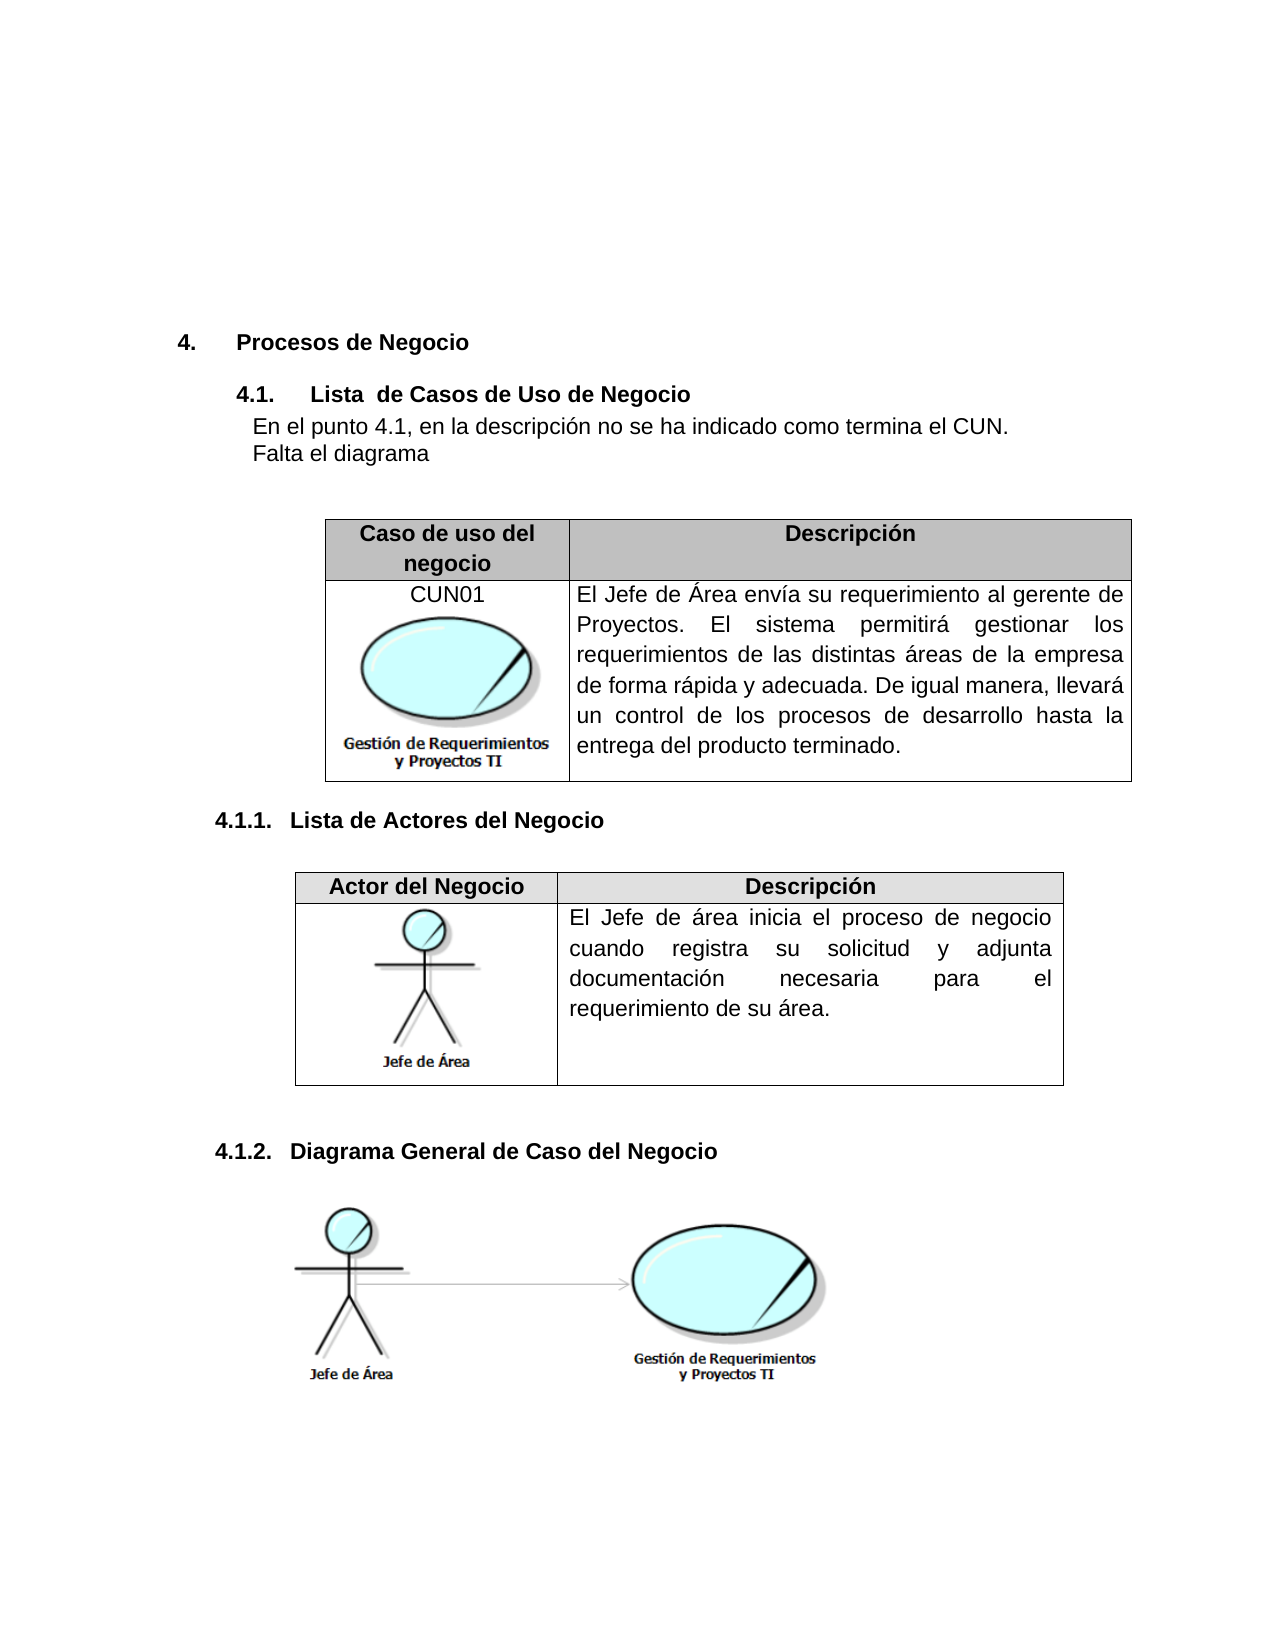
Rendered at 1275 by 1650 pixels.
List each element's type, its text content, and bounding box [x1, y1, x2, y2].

text Falta el diagrama [252, 440, 1098, 466]
table_header Actor del Negocio [296, 873, 557, 903]
table_cell El Jefe de Área envía su requerimiento al gerente de Proyectos. El sistema permitirá gestionar los requerimientos de las distintas áreas de la empresa de forma rápida y adecuada. De igual manera, llevará un control de los procesos de desarrollo hasta la entrega del producto terminado. [570, 581, 1131, 781]
picture [289, 1196, 832, 1397]
table_cell [296, 904, 557, 1085]
table_cell El Jefe de área inicia el proceso de negocio cuando registra su solicitud y adjunta documentación necesaria para el requerimiento de su área. [558, 904, 1063, 1085]
table_header Descripción [570, 520, 1131, 580]
picture [367, 904, 486, 1082]
subtitle Lista de Casos de Uso de Negocio [236, 381, 1098, 407]
text En el punto 4.1, en la descripción no se ha indicado como termina el CUN. [252, 413, 1098, 440]
subtitle Procesos de Negocio [177, 329, 1098, 356]
subtitle Lista de Actores del Negocio [215, 807, 1098, 833]
table_header Descripción [558, 873, 1063, 903]
subtitle Diagrama General de Caso del Negocio [215, 1138, 1098, 1164]
table_cell CUN01 [326, 581, 569, 781]
picture [340, 610, 555, 778]
table_header Caso de uso del negocio [326, 520, 569, 580]
